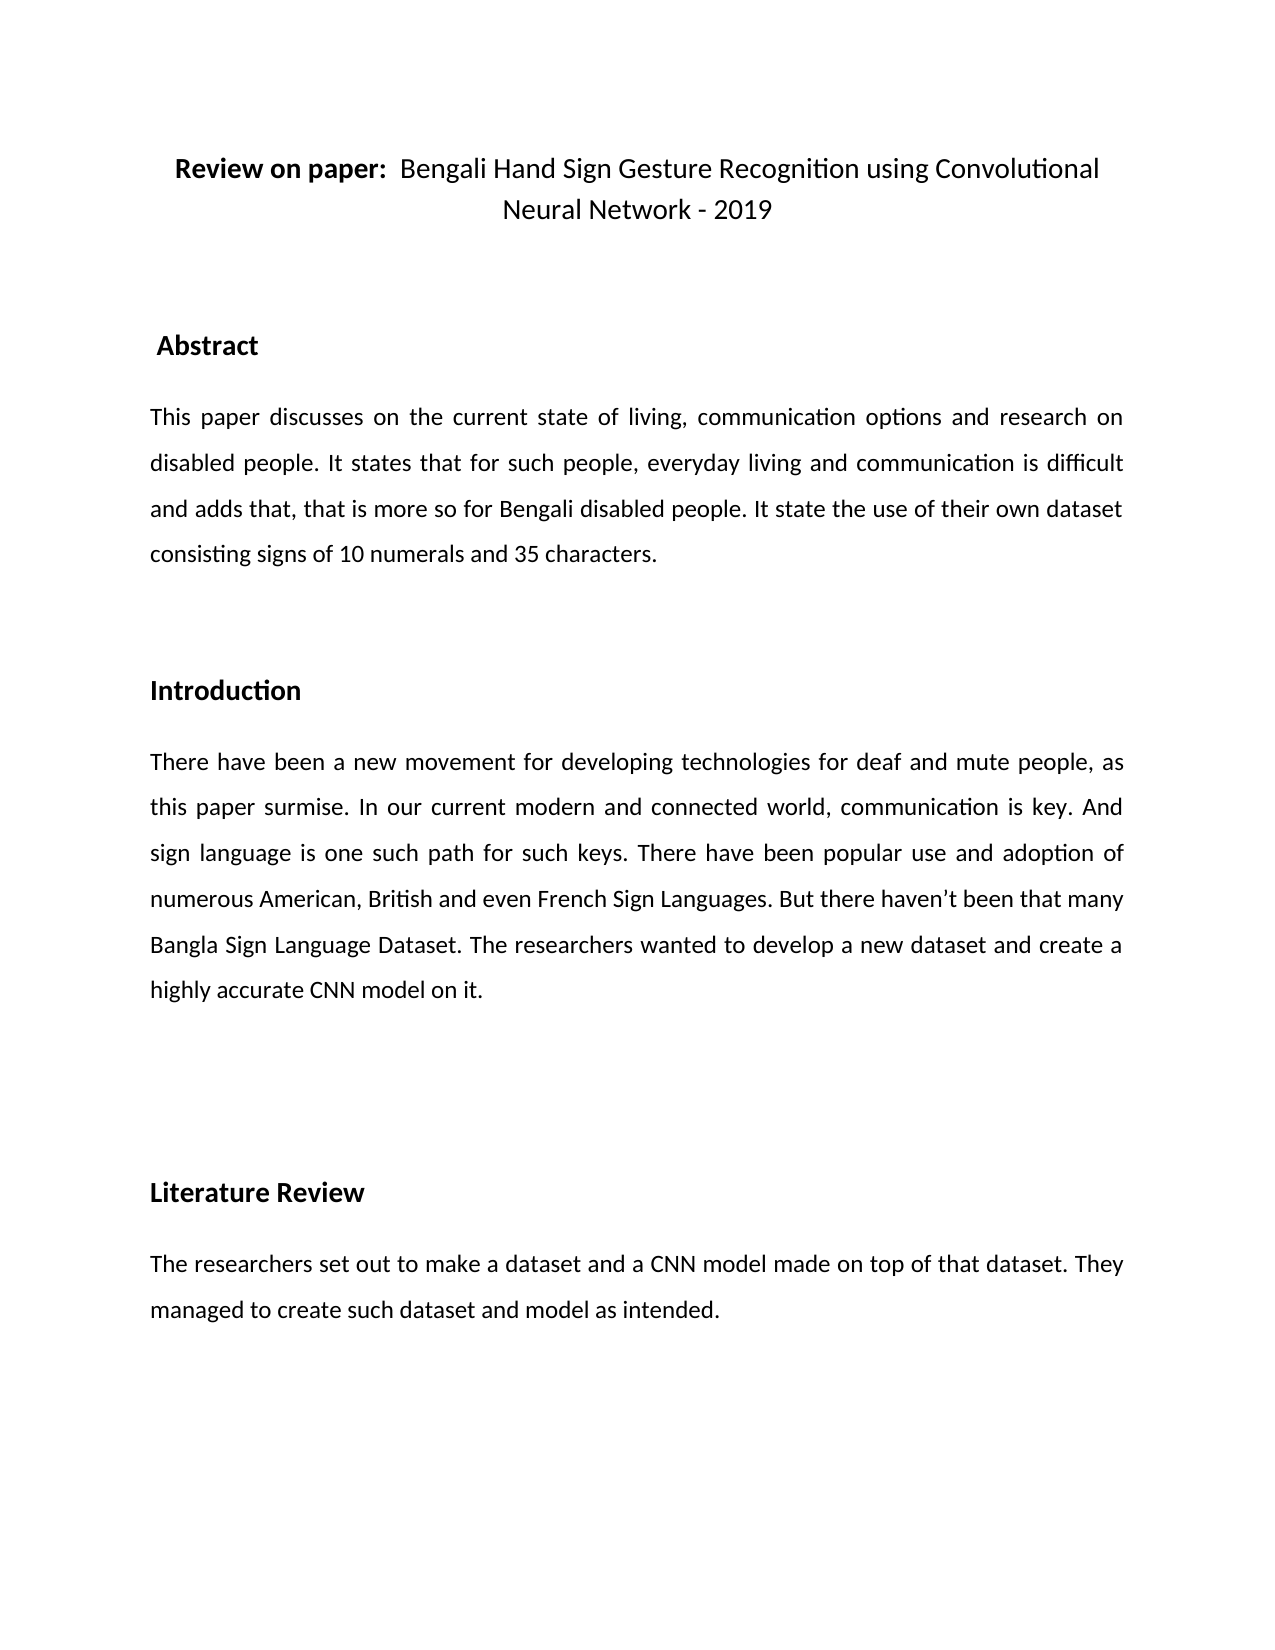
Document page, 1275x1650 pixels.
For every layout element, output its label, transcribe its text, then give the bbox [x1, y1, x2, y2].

text Abstract [150, 327, 1125, 363]
text Review on paper: Bengali Hand Sign Gesture Recognition using Convolutional Neural Network - 2019 [150, 150, 1125, 227]
text Introduction [150, 672, 1125, 707]
text This paper discusses on the current state of living, communication options and research on disabled people. It states that for such people, everyday living and communication is difficult and adds that, that is more so for Bengali disabled people. It state the use of their own dataset consisting signs of 10 numerals and 35 characters. [150, 401, 1125, 569]
text Literature Review [150, 1174, 1125, 1210]
text There have been a new movement for developing technologies for deaf and mute people, as this paper surmise. In our current modern and connected world, communication is key. And sign language is one such path for such keys. There have been popular use and adoption of numerous American, British and even French Sign Languages. But there haven’t been that many Bangla Sign Language Dataset. The researchers wanted to develop a new dataset and create a highly accurate CNN model on it. [150, 746, 1125, 1005]
text The researchers set out to make a dataset and a CNN model made on top of that dataset. They managed to create such dataset and model as intended. [150, 1248, 1125, 1325]
